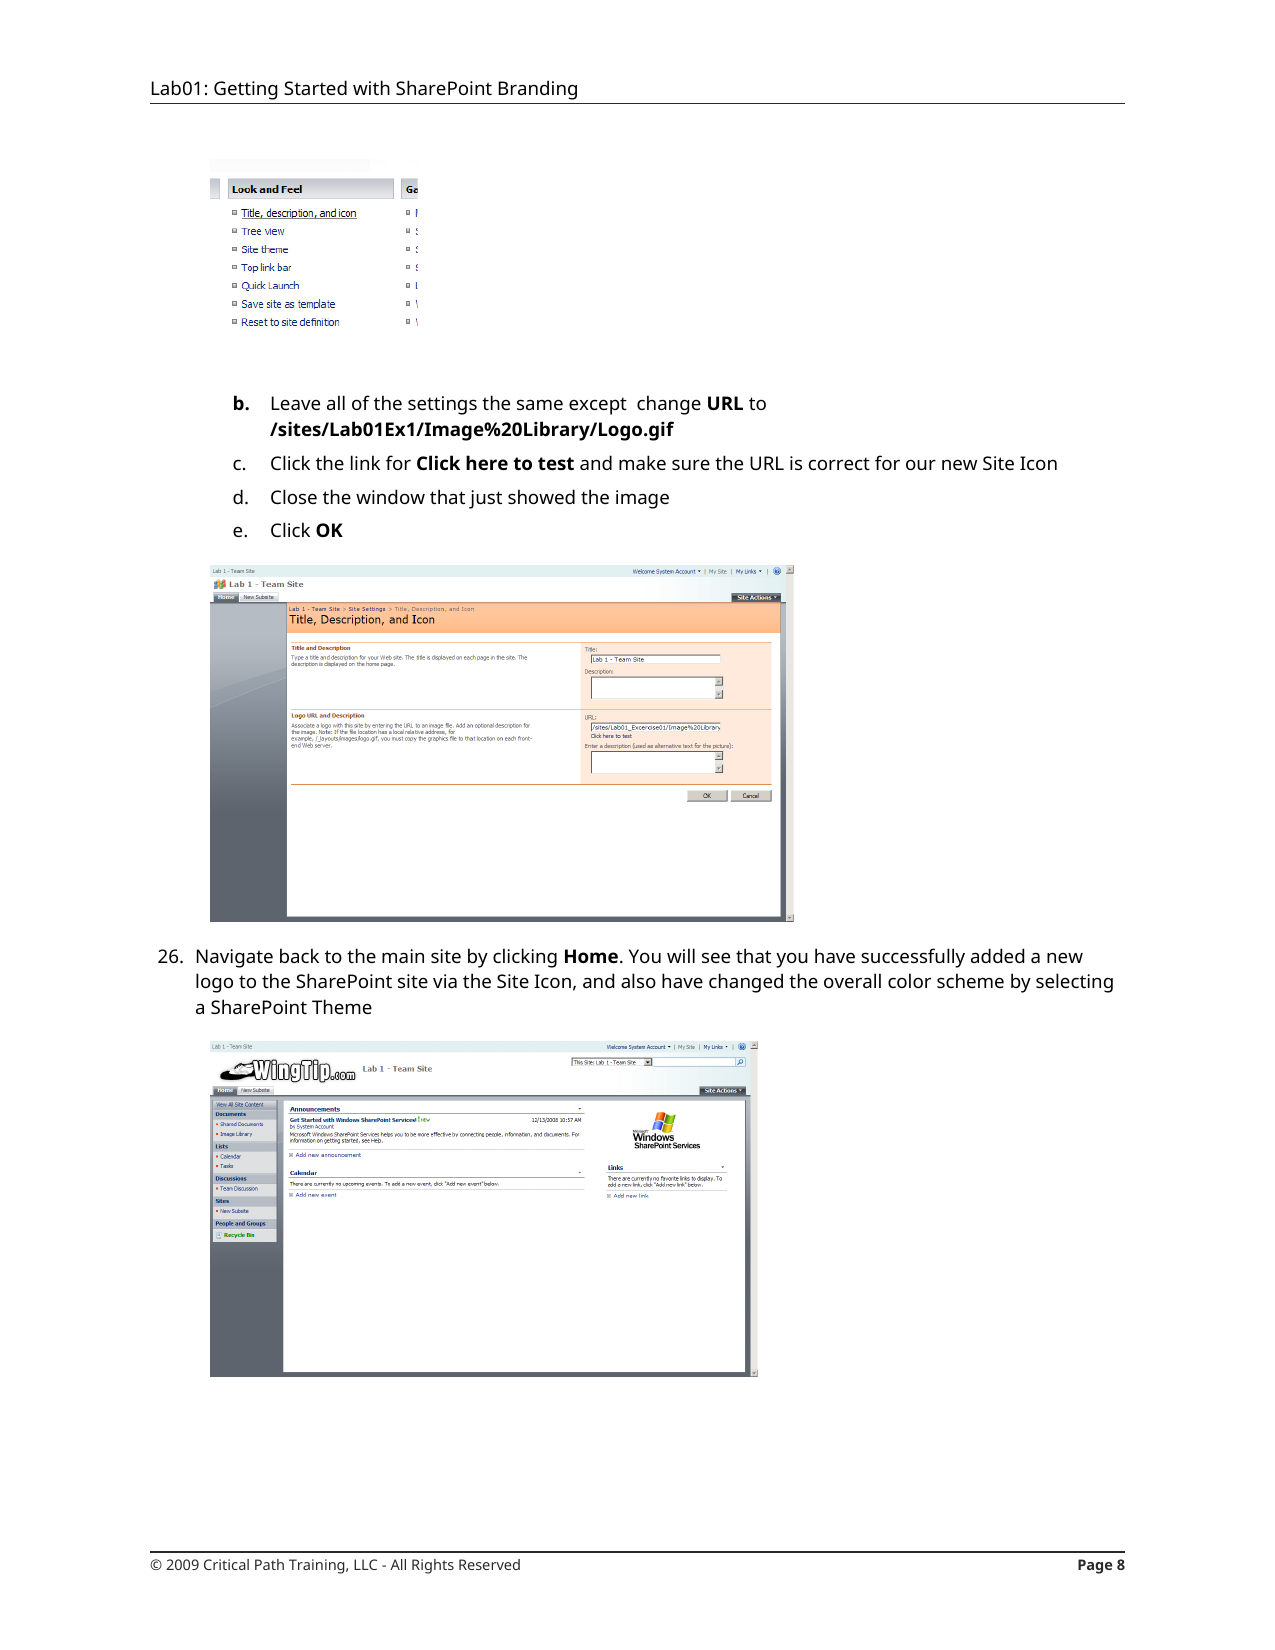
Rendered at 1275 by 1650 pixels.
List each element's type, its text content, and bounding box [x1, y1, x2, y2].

list Click the link for Click here to test and make sure the URL is correct for our new Site Icon [232, 450, 1125, 476]
picture [210, 565, 794, 922]
text Navigate back to the main site by clicking Home. You will see that you have successfully added a new logo to the SharePoint site via the Site Icon, and also have changed the overall color scheme by selecting a SharePoint Theme [157, 943, 1125, 1020]
list Leave all of the settings the same except change URL to /sites/Lab01Ex1/Image%20Library/Logo.gif [232, 391, 1125, 442]
list Close the window that just showed the image [232, 484, 1125, 509]
list Click OK [232, 518, 1125, 543]
picture [210, 1041, 758, 1377]
picture [210, 159, 418, 369]
